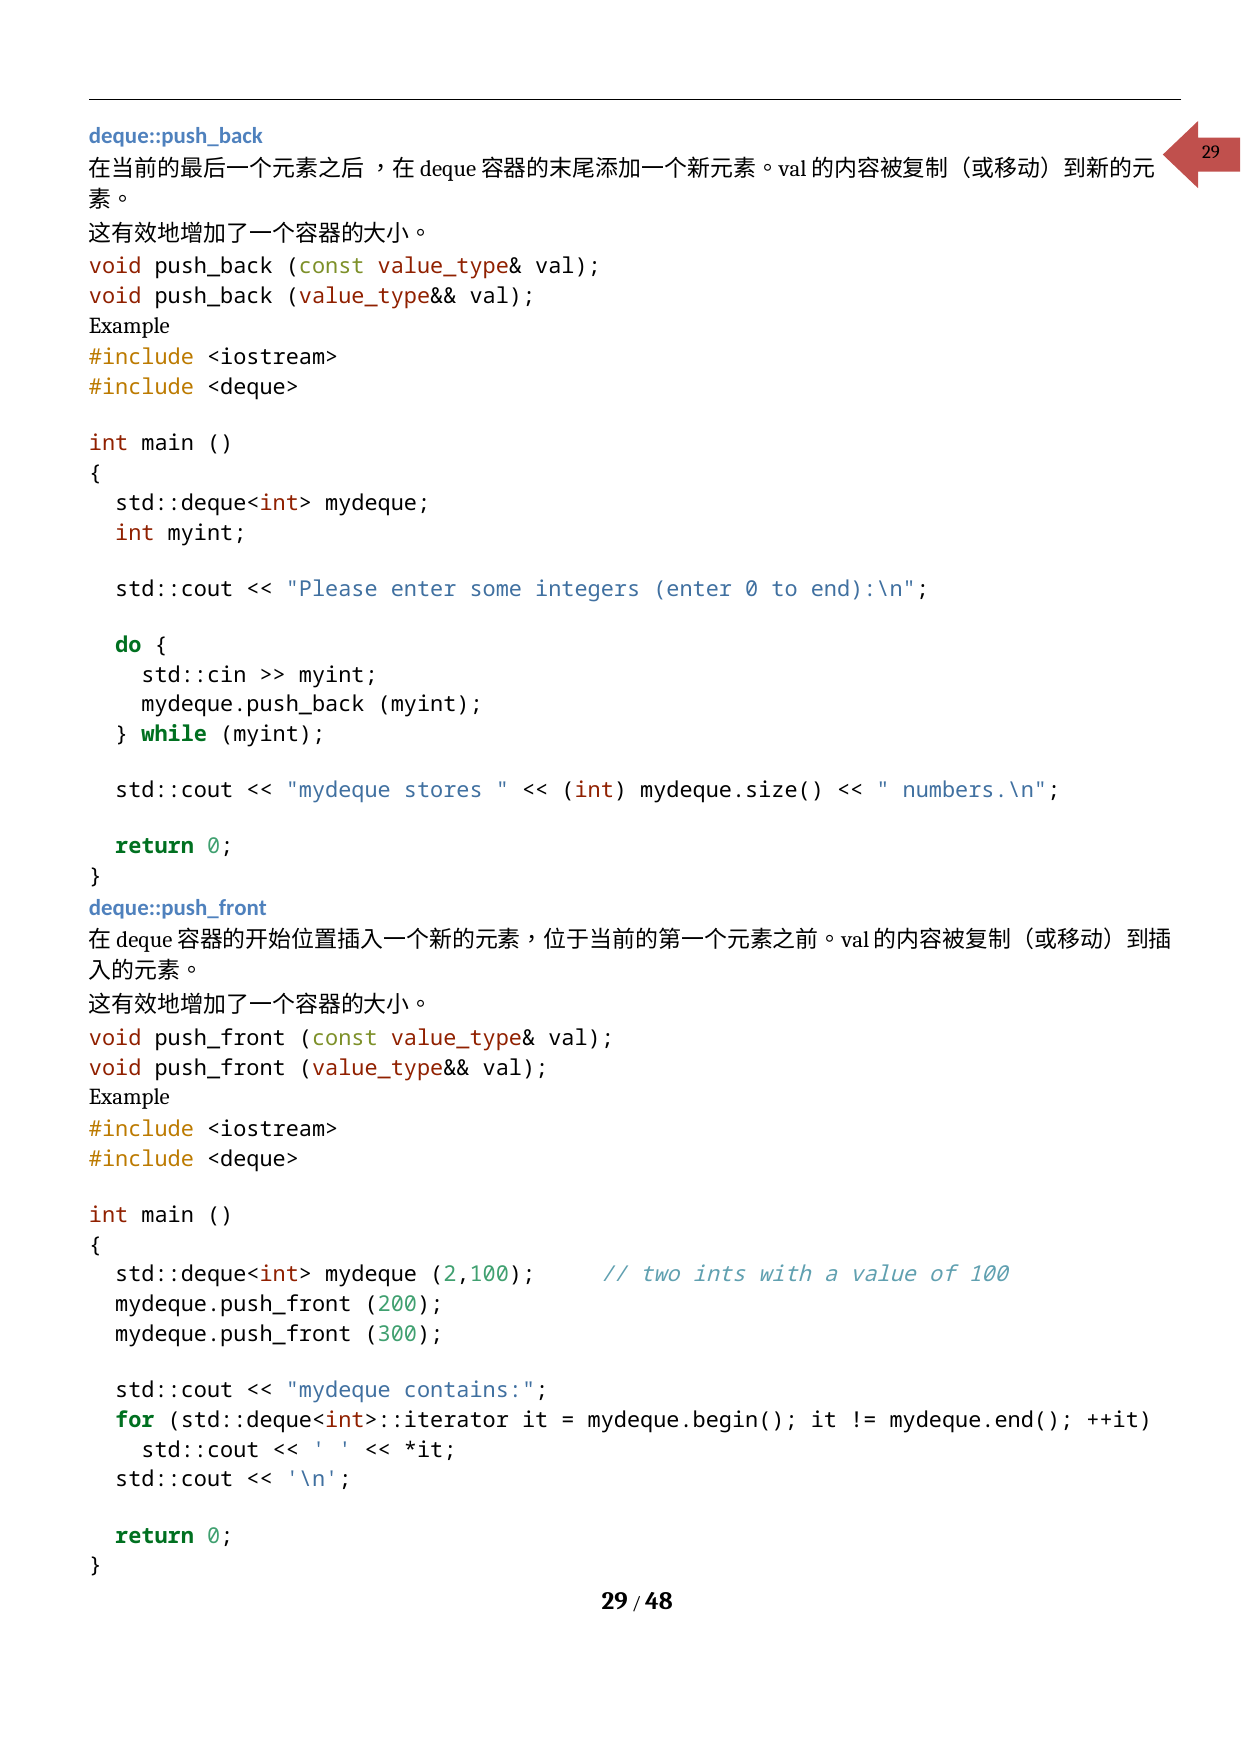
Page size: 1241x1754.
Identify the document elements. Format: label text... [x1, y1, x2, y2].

text 在当前的最后一个元素之后 ，在deque容器的末尾添加一个新元素。val的内容被复制（或移动）到新的元素。 [89, 152, 1181, 214]
text Example [89, 1084, 1181, 1110]
subtitle deque::push_back [89, 121, 1181, 149]
subtitle deque::push_front [89, 893, 1181, 921]
text 这有效地增加了一个容器的大小。 [89, 988, 1181, 1019]
text #include <iostream> #include <deque> int main () { std::deque<int> mydeque (2,100); // two ints with a value of 100 mydeque.push_front (200); mydeque.push_front (300); std::cout << "mydeque contains:"; for (std::deque<int>::iterator it = mydeque.begin(); it != mydeque.end(); ++it) std::cout << ' ' << *it; std::cout << '\n'; return 0; } [89, 1113, 1181, 1579]
text void push_front (const value_type& val); void push_front (value_type&& val); [89, 1022, 1181, 1081]
text 这有效地增加了一个容器的大小。 [89, 217, 1181, 248]
text void push_back (const value_type& val); void push_back (value_type&& val); [89, 250, 1181, 310]
text Example [89, 312, 1181, 339]
text #include <iostream> #include <deque> int main () { std::deque<int> mydeque; int myint; std::cout << "Please enter some integers (enter 0 to end):\n"; do { std::cin >> myint; mydeque.push_back (myint); } while (myint); std::cout << "mydeque stores " << (int) mydeque.size() << " numbers.\n"; return 0; } [89, 341, 1181, 890]
text 在deque容器的开始位置插入一个新的元素，位于当前的第一个元素之前。val的内容被复制（或移动）到插入的元素。 [89, 923, 1181, 986]
